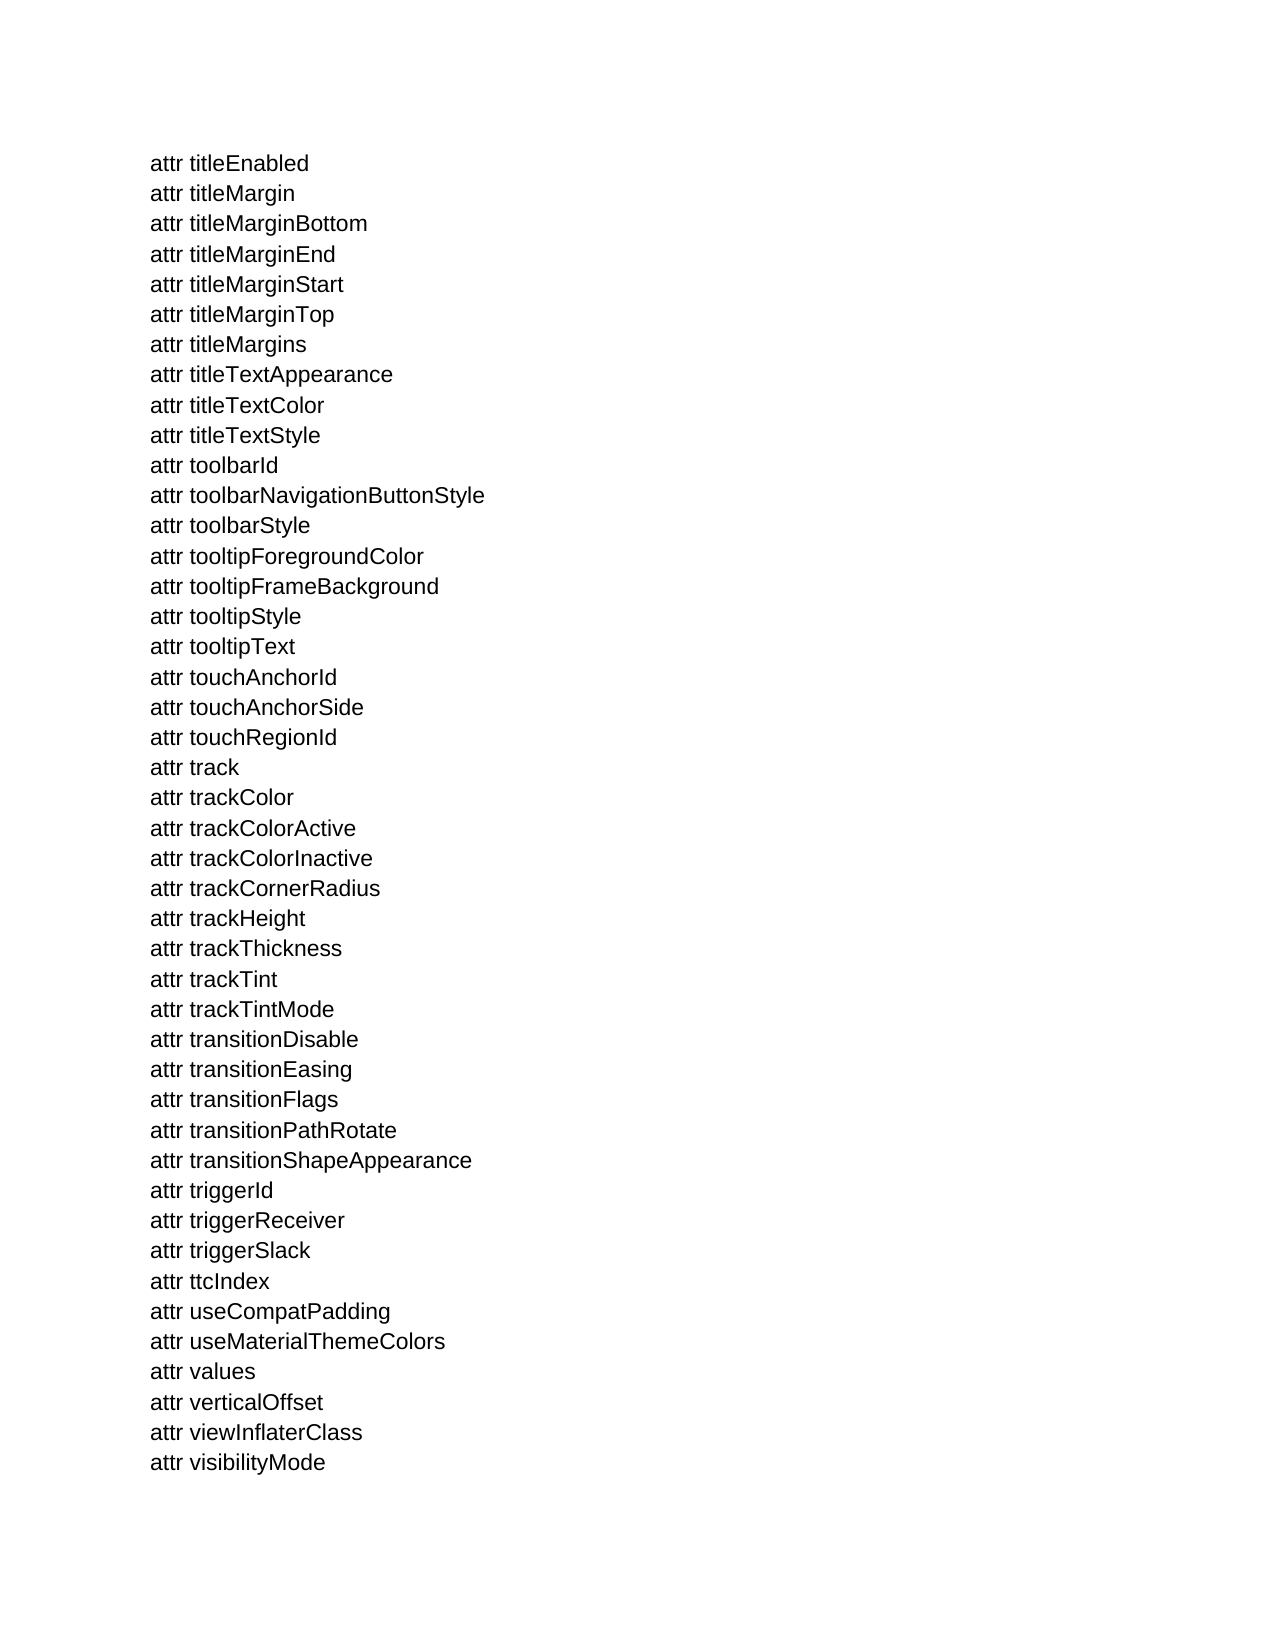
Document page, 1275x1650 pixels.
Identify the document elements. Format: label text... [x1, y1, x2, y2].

text attr titleMargin [150, 180, 1125, 207]
text attr trackTintMode [150, 996, 1125, 1022]
text attr track [150, 754, 1125, 781]
text attr viewInflaterClass [150, 1419, 1125, 1445]
text attr transitionPathRotate [150, 1117, 1125, 1143]
text attr titleTextStyle [150, 422, 1125, 448]
text attr titleMarginBottom [150, 210, 1125, 237]
text attr trackColorActive [150, 814, 1125, 841]
text attr verticalOffset [150, 1388, 1125, 1415]
text attr trackColorInactive [150, 845, 1125, 871]
text attr trackThickness [150, 935, 1125, 962]
text attr trackCornerRadius [150, 875, 1125, 901]
text attr visibilityMode [150, 1449, 1125, 1475]
text attr useMaterialThemeColors [150, 1328, 1125, 1354]
text attr tooltipText [150, 633, 1125, 660]
text attr triggerId [150, 1177, 1125, 1203]
text attr touchAnchorId [150, 663, 1125, 690]
text attr titleEnabled [150, 150, 1125, 176]
text attr trackHeight [150, 905, 1125, 932]
text attr titleMarginEnd [150, 241, 1125, 267]
text attr trackTint [150, 966, 1125, 992]
text attr useCompatPadding [150, 1298, 1125, 1324]
text attr titleMarginStart [150, 271, 1125, 297]
text attr triggerReceiver [150, 1207, 1125, 1234]
text attr toolbarNavigationButtonStyle [150, 482, 1125, 509]
text attr tooltipFrameBackground [150, 573, 1125, 599]
text attr toolbarId [150, 452, 1125, 478]
text attr trackColor [150, 784, 1125, 811]
text attr titleTextColor [150, 392, 1125, 418]
text attr tooltipForegroundColor [150, 543, 1125, 569]
text attr titleMargins [150, 331, 1125, 358]
text attr triggerSlack [150, 1237, 1125, 1264]
text attr transitionShapeAppearance [150, 1147, 1125, 1173]
text attr titleMarginTop [150, 301, 1125, 327]
text attr transitionFlags [150, 1086, 1125, 1113]
text attr transitionDisable [150, 1026, 1125, 1052]
text attr titleTextAppearance [150, 361, 1125, 388]
text attr transitionEasing [150, 1056, 1125, 1083]
text attr values [150, 1358, 1125, 1385]
text attr touchAnchorSide [150, 694, 1125, 720]
text attr tooltipStyle [150, 603, 1125, 629]
text attr ttcIndex [150, 1268, 1125, 1294]
text attr toolbarStyle [150, 512, 1125, 539]
text attr touchRegionId [150, 724, 1125, 750]
